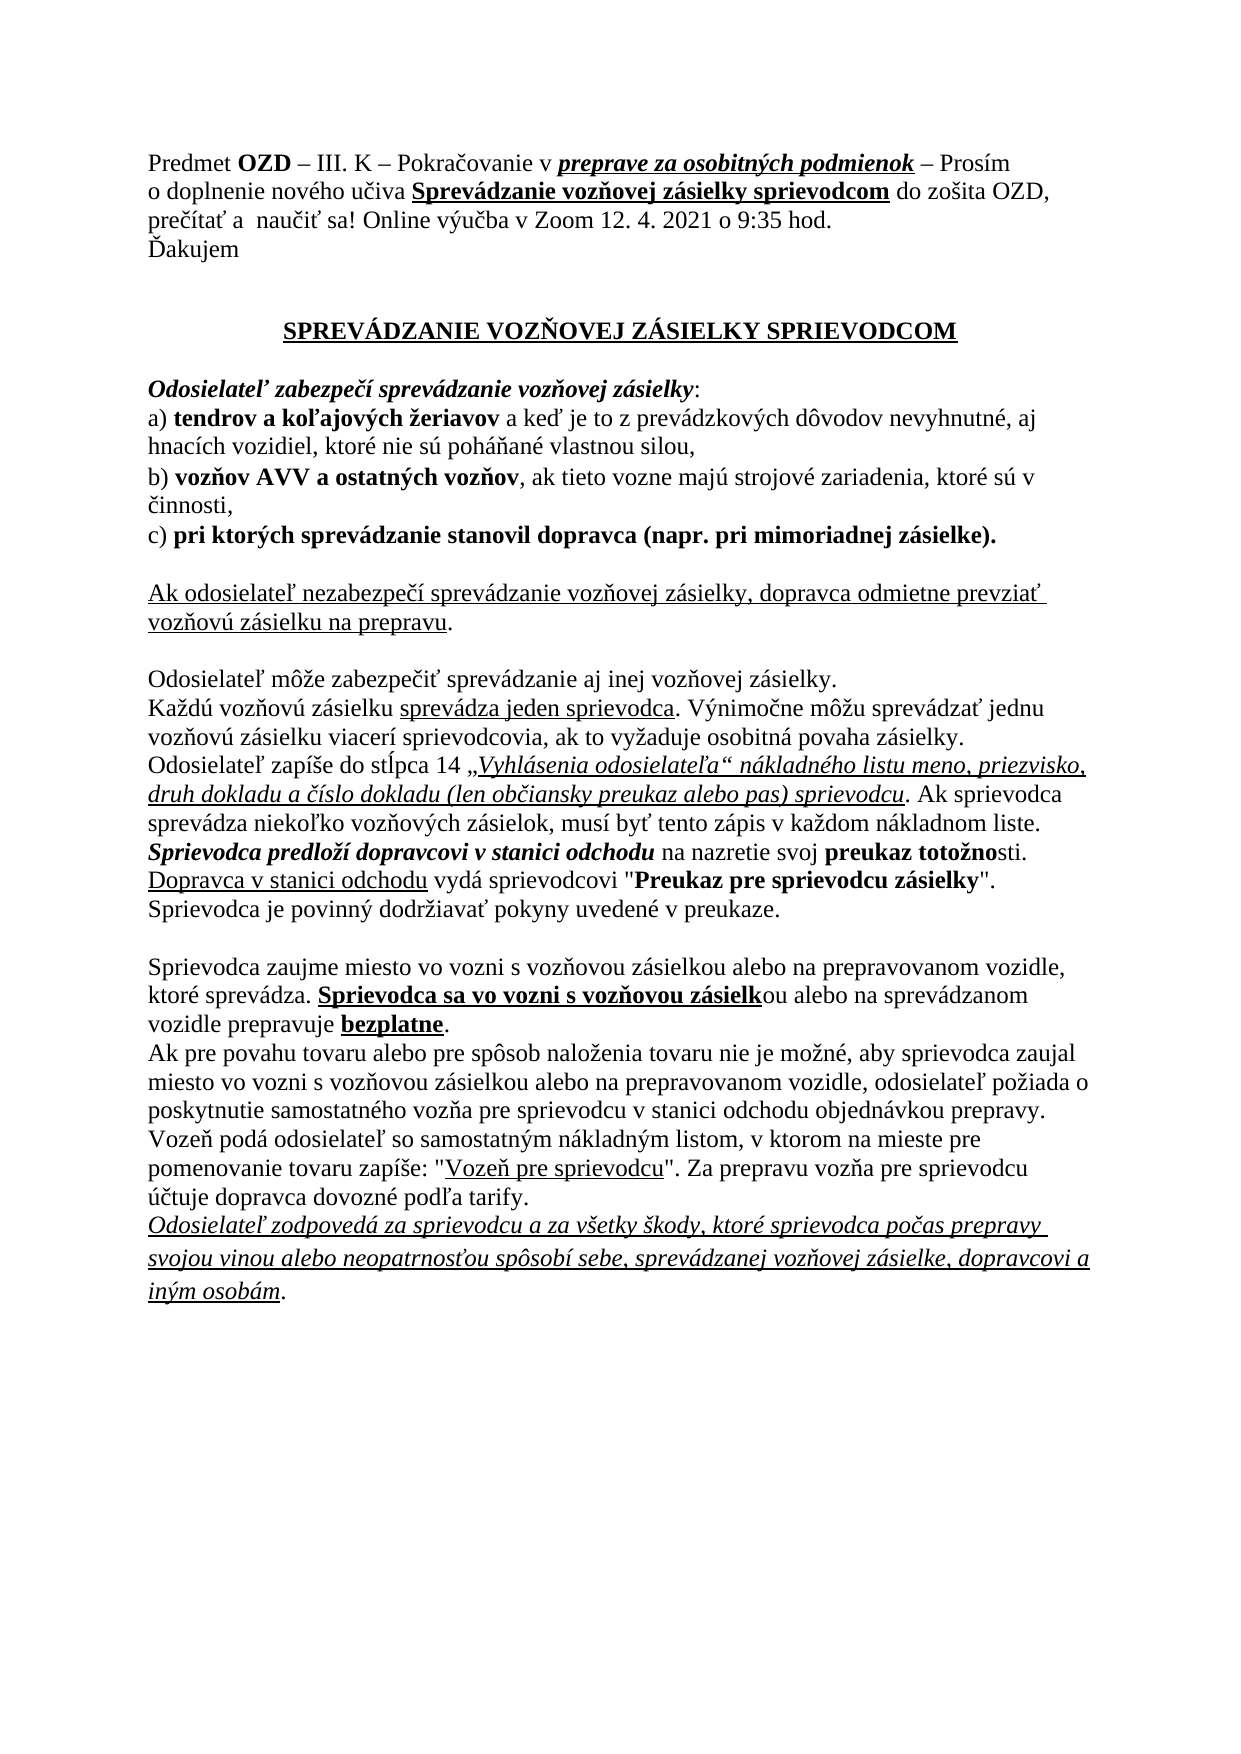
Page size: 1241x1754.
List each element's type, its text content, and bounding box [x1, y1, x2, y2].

text Odosielateľ zabezpečí sprevádzanie vozňovej zásielky: [148, 374, 1093, 403]
text a) tendrov a koľajových žeriavov a keď je to z prevádzkových dôvodov nevyhnutné, aj hnacích vozidiel, ktoré nie sú poháňané vlastnou silou, [148, 403, 1093, 460]
text Ak odosielateľ nezabezpečí sprevádzanie vozňovej zásielky, dopravca odmietne prevziať vozňovú zásielku na prepravu. [148, 578, 1093, 635]
text c) pri ktorých sprevádzanie stanovil dopravca (napr. pri mimoriadnej zásielke). [148, 520, 1093, 549]
text Predmet OZD – III. K – Pokračovanie v preprave za osobitných podmienok – Prosím o doplnenie nového učiva Sprevádzanie vozňovej zásielky sprievodcom do zošita OZD, prečítať a naučiť sa! Online výučba v Zoom 12. 4. 2021 o 9:35 hod. [148, 148, 1093, 234]
text Odosielateľ zapíše do stĺpca 14 „Vyhlásenia odosielateľa“ nákladného listu meno, priezvisko, druh dokladu a číslo dokladu (len občiansky preukaz alebo pas) sprievodcu. Ak sprievodca sprevádza niekoľko vozňových zásielok, musí byť tento zápis v každom nákladnom liste. [148, 750, 1093, 837]
text b) vozňov AVV a ostatných vozňov, ak tieto vozne majú strojové zariadenia, ktoré sú v činnosti, [148, 462, 1093, 519]
text Odosielateľ zodpovedá za sprievodcu a za všetky škody, ktoré sprievodca počas prepravy svojou vinou alebo neopatrnosťou spôsobí sebe, sprevádzanej vozňovej zásielke, dopravcovi a iným osobám. [148, 1210, 1093, 1305]
text Sprievodca zaujme miesto vo vozni s vozňovou zásielkou alebo na prepravovanom vozidle, ktoré sprevádza. Sprievodca sa vo vozni s vozňovou zásielkou alebo na sprevádzanom vozidle prepravuje bezplatne. [148, 952, 1093, 1038]
text Ak pre povahu tovaru alebo pre spôsob naloženia tovaru nie je možné, aby sprievodca zaujal miesto vo vozni s vozňovou zásielkou alebo na prepravovanom vozidle, odosielateľ požiada o poskytnutie samostatného vozňa pre sprievodcu v stanici odchodu objednávkou prepravy. Vozeň podá odosielateľ so samostatným nákladným listom, v ktorom na mieste pre pomenovanie tovaru zapíše: "Vozeň pre sprievodcu". Za prepravu vozňa pre sprievodcu účtuje dopravca dovozné podľa tarify. [148, 1038, 1093, 1210]
text SPREVÁDZANIE VOZŇOVEJ ZÁSIELKY SPRIEVODCOM [148, 316, 1093, 345]
text Sprievodca je povinný dodržiavať pokyny uvedené v preukaze. [148, 894, 1093, 923]
text Každú vozňovú zásielku sprevádza jeden sprievodca. Výnimočne môžu sprevádzať jednu vozňovú zásielku viacerí sprievodcovia, ak to vyžaduje osobitná povaha zásielky. [148, 693, 1093, 750]
text Ďakujem [148, 234, 1093, 263]
text Odosielateľ môže zabezpečiť sprevádzanie aj inej vozňovej zásielky. [148, 664, 1093, 693]
text Sprievodca predloží dopravcovi v stanici odchodu na nazretie svoj preukaz totožnosti. Dopravca v stanici odchodu vydá sprievodcovi "Preukaz pre sprievodcu zásielky". [148, 837, 1093, 894]
